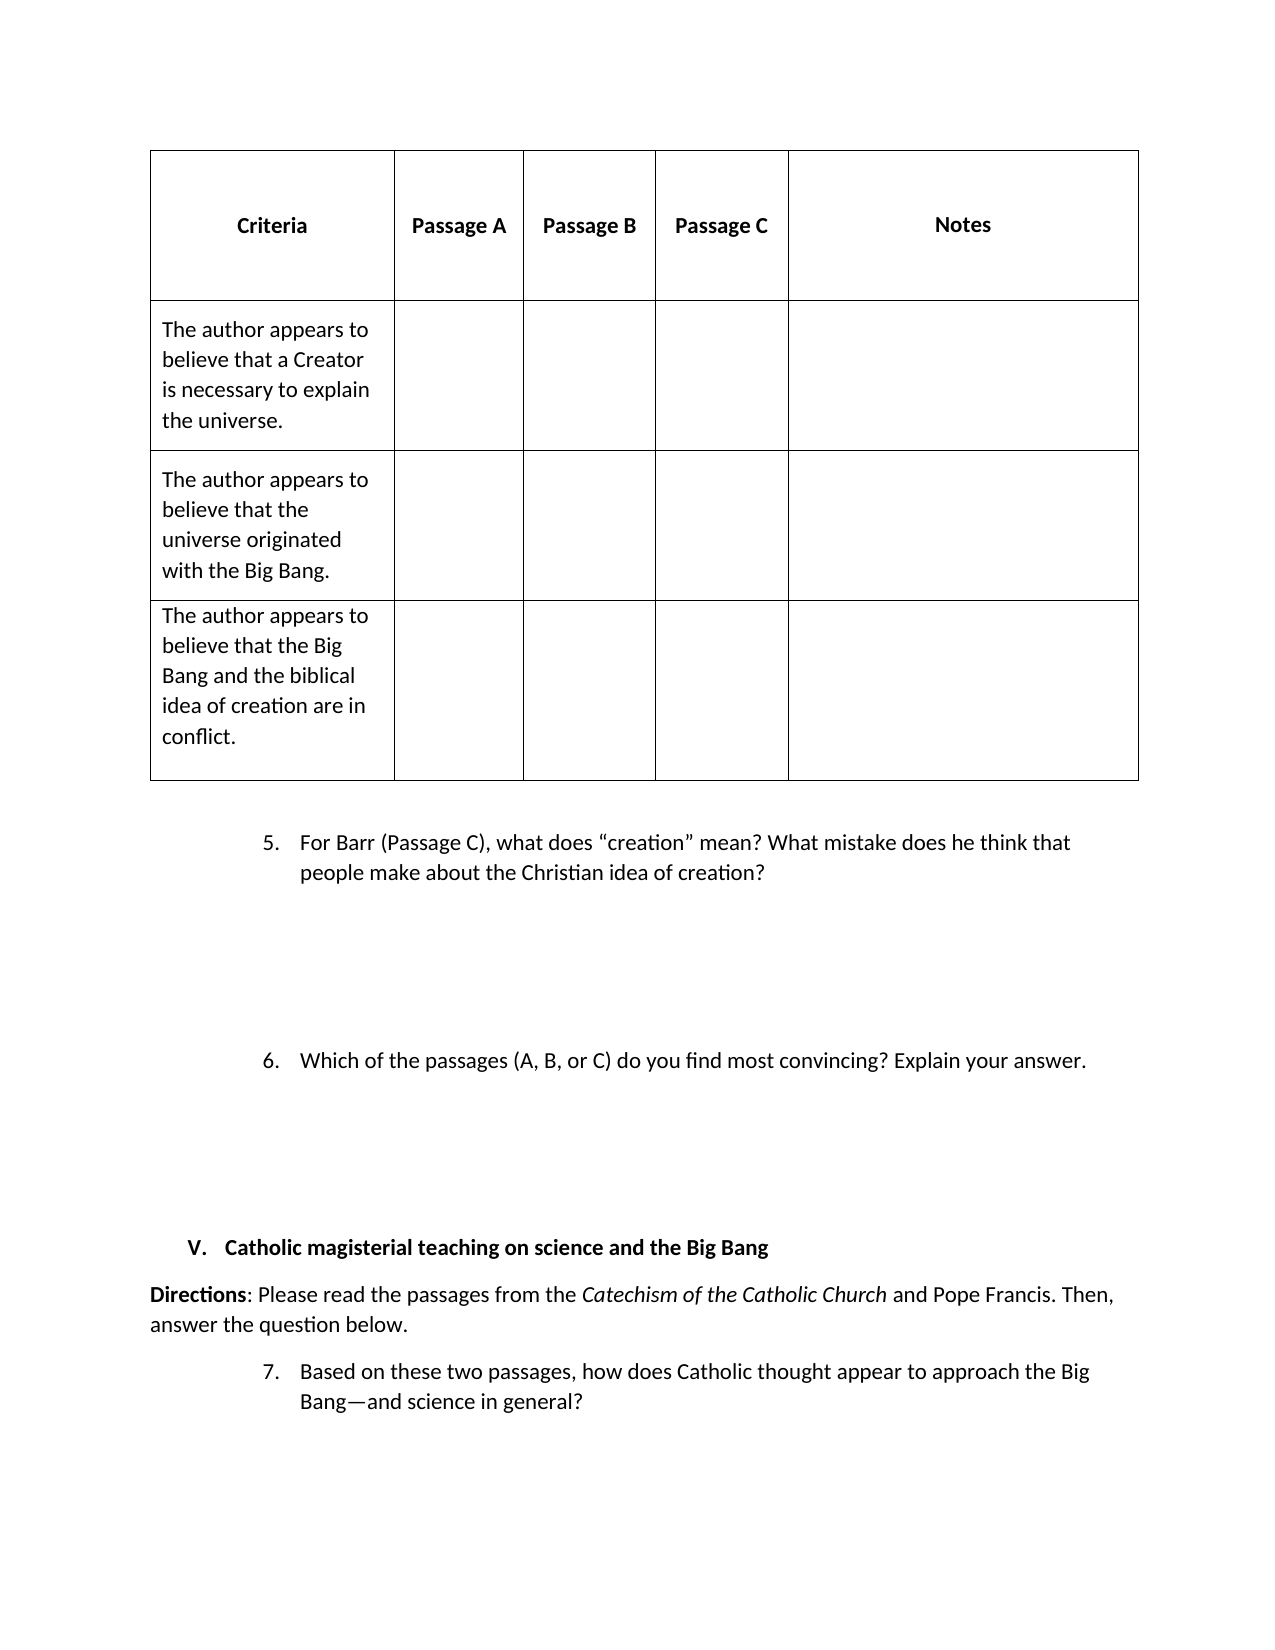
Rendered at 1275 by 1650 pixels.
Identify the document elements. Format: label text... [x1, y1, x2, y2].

table_cell [395, 451, 523, 600]
table_cell [395, 301, 523, 450]
list Based on these two passages, how does Catholic thought appear to approach the Big Bang—and science in general? [262, 1357, 1125, 1415]
table_header Passage A [395, 151, 523, 300]
table_cell [789, 601, 1138, 780]
list Catholic magisterial teaching on science and the Big Bang [187, 1233, 1125, 1261]
table_cell [524, 601, 655, 780]
table_cell [789, 451, 1138, 600]
table_cell [395, 601, 523, 780]
table_cell [789, 301, 1138, 450]
table_header Passage C [656, 151, 788, 300]
text Directions: Please read the passages from the Catechism of the Catholic Church and Pope Francis. Then, answer the question below. [150, 1280, 1125, 1338]
table_cell The author appears to believe that the Big Bang and the biblical idea of creation are in conflict. [151, 601, 394, 780]
table_cell [524, 451, 655, 600]
table_cell [524, 301, 655, 450]
table_cell [656, 601, 788, 780]
table_header Notes [789, 151, 1138, 300]
table_cell [656, 301, 788, 450]
list Which of the passages (A, B, or C) do you find most convincing? Explain your answer. [262, 1046, 1125, 1074]
table_cell [656, 451, 788, 600]
list For Barr (Passage C), what does “creation” mean? What mistake does he think that people make about the Christian idea of creation? [262, 828, 1125, 886]
table_cell The author appears to believe that the universe originated with the Big Bang. [151, 451, 394, 600]
table_header Passage B [524, 151, 655, 300]
table_header Criteria [151, 151, 394, 300]
table_cell The author appears to believe that a Creator is necessary to explain the universe. [151, 301, 394, 450]
